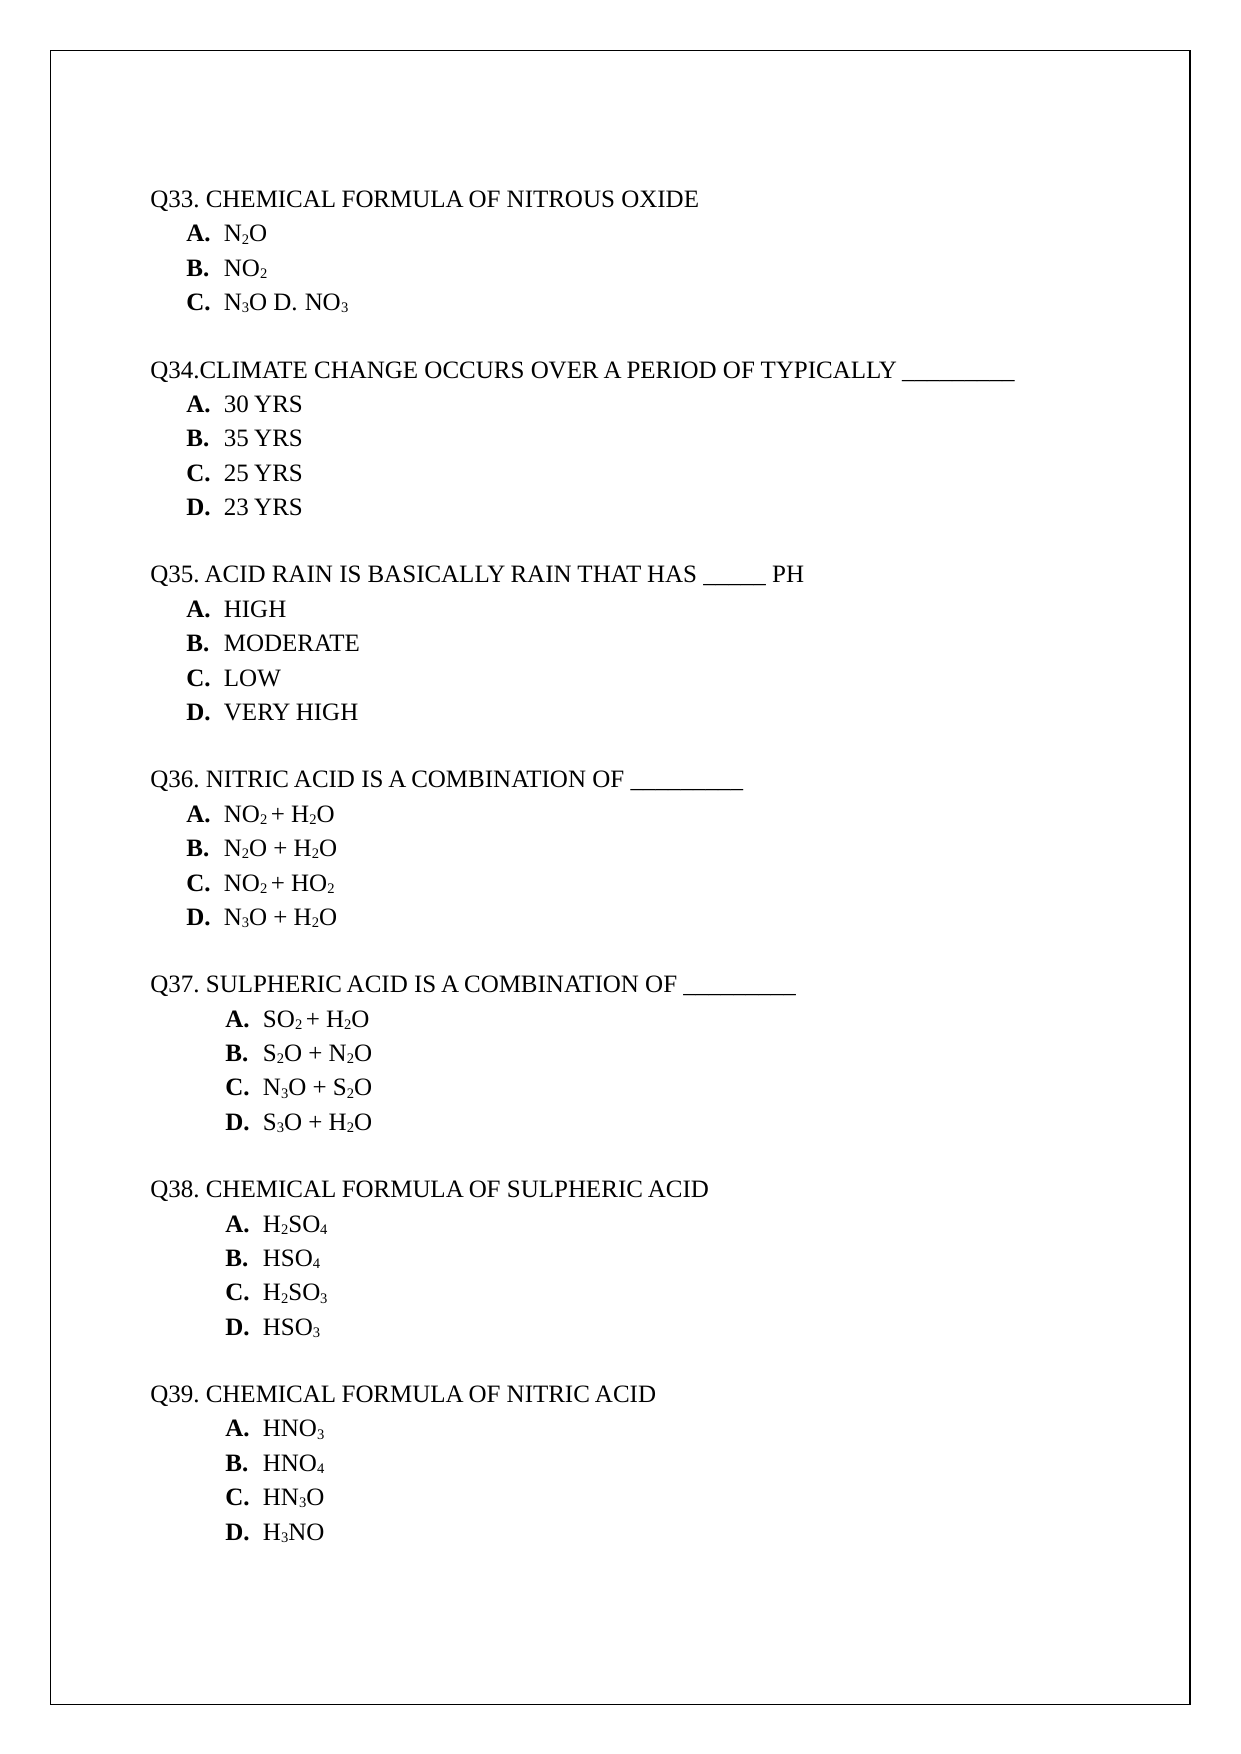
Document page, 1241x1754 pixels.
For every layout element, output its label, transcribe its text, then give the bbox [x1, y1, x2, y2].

text Q36. NITRIC ACID IS A COMBINATION OF _________ [150, 764, 1089, 793]
list N3O + S2O [225, 1072, 1089, 1101]
text Q35. ACID RAIN IS BASICALLY RAIN THAT HAS _____ PH [150, 559, 1089, 588]
list H3NO [225, 1517, 1089, 1545]
list N3O + H2O [186, 902, 1089, 931]
list N2O + H2O [186, 833, 1089, 862]
list 30 YRS [186, 389, 1089, 418]
list HSO4 [225, 1243, 1089, 1272]
text Q37. SULPHERIC ACID IS A COMBINATION OF _________ [150, 969, 1089, 998]
list VERY HIGH [186, 697, 1089, 726]
list HN3O [225, 1482, 1089, 1511]
text Q39. CHEMICAL FORMULA OF NITRIC ACID [150, 1379, 1089, 1408]
list HSO3 [225, 1312, 1089, 1341]
list MODERATE [186, 628, 1089, 657]
list SO2 + H2O [225, 1004, 1089, 1032]
list NO2 [186, 253, 1091, 282]
list LOW [186, 663, 1089, 691]
text Q33. CHEMICAL FORMULA OF NITROUS OXIDE [150, 184, 1089, 213]
list 25 YRS [186, 458, 1089, 487]
list NO2 + HO2 [186, 868, 1089, 896]
text Q38. CHEMICAL FORMULA OF SULPHERIC ACID [150, 1174, 1089, 1203]
list HNO4 [225, 1448, 1089, 1477]
list HIGH [186, 594, 1089, 623]
list N3O D. NO3 [186, 287, 1091, 316]
list 35 YRS [186, 423, 1089, 452]
list HNO3 [225, 1413, 1089, 1442]
list N2O [186, 218, 1091, 247]
list S3O + H2O [225, 1107, 1089, 1136]
list NO2 + H2O [186, 799, 1089, 828]
list H2SO4 [225, 1209, 1089, 1237]
list 23 YRS [186, 492, 1089, 521]
text Q34.CLIMATE CHANGE OCCURS OVER A PERIOD OF TYPICALLY _________ [150, 355, 1089, 383]
list S2O + N2O [225, 1038, 1089, 1067]
list H2SO3 [225, 1277, 1089, 1306]
